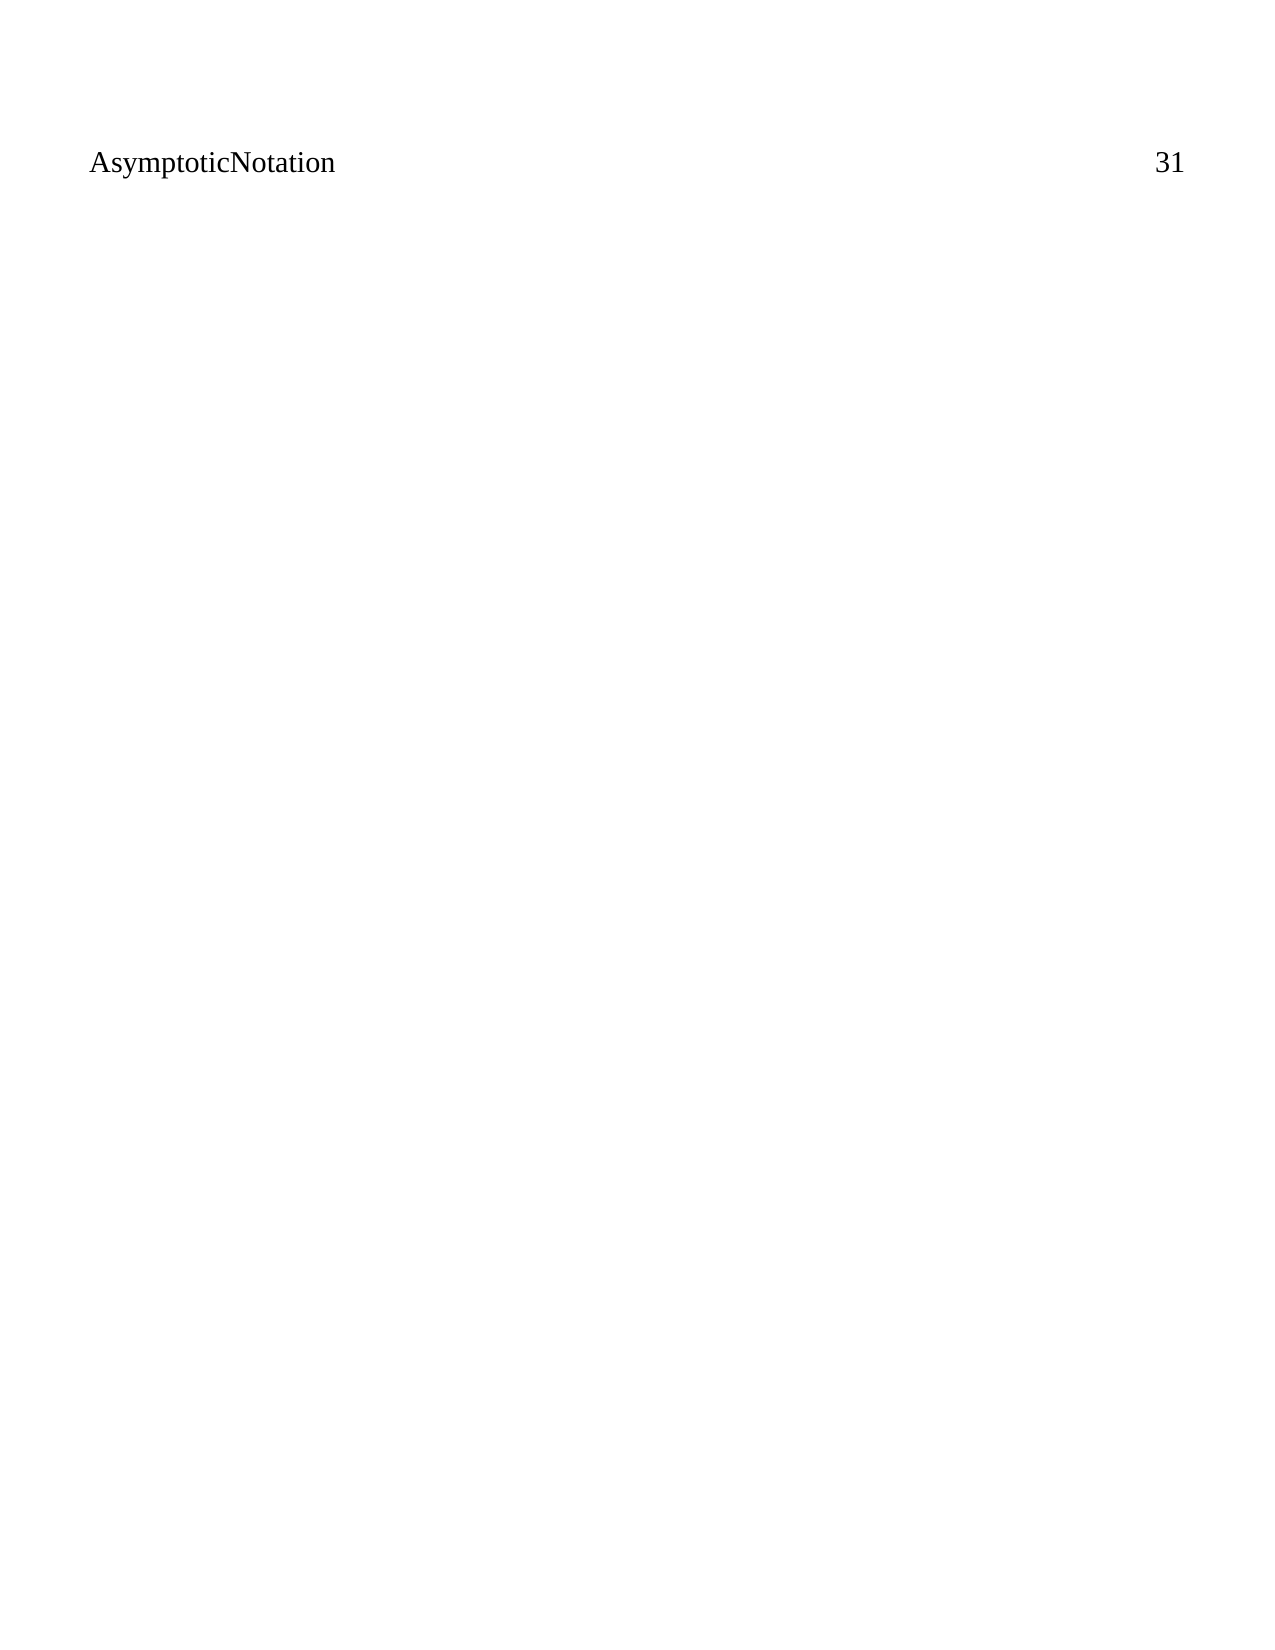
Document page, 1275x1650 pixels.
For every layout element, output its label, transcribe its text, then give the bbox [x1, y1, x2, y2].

text AsymptoticNotation 31 [89, 145, 1185, 179]
